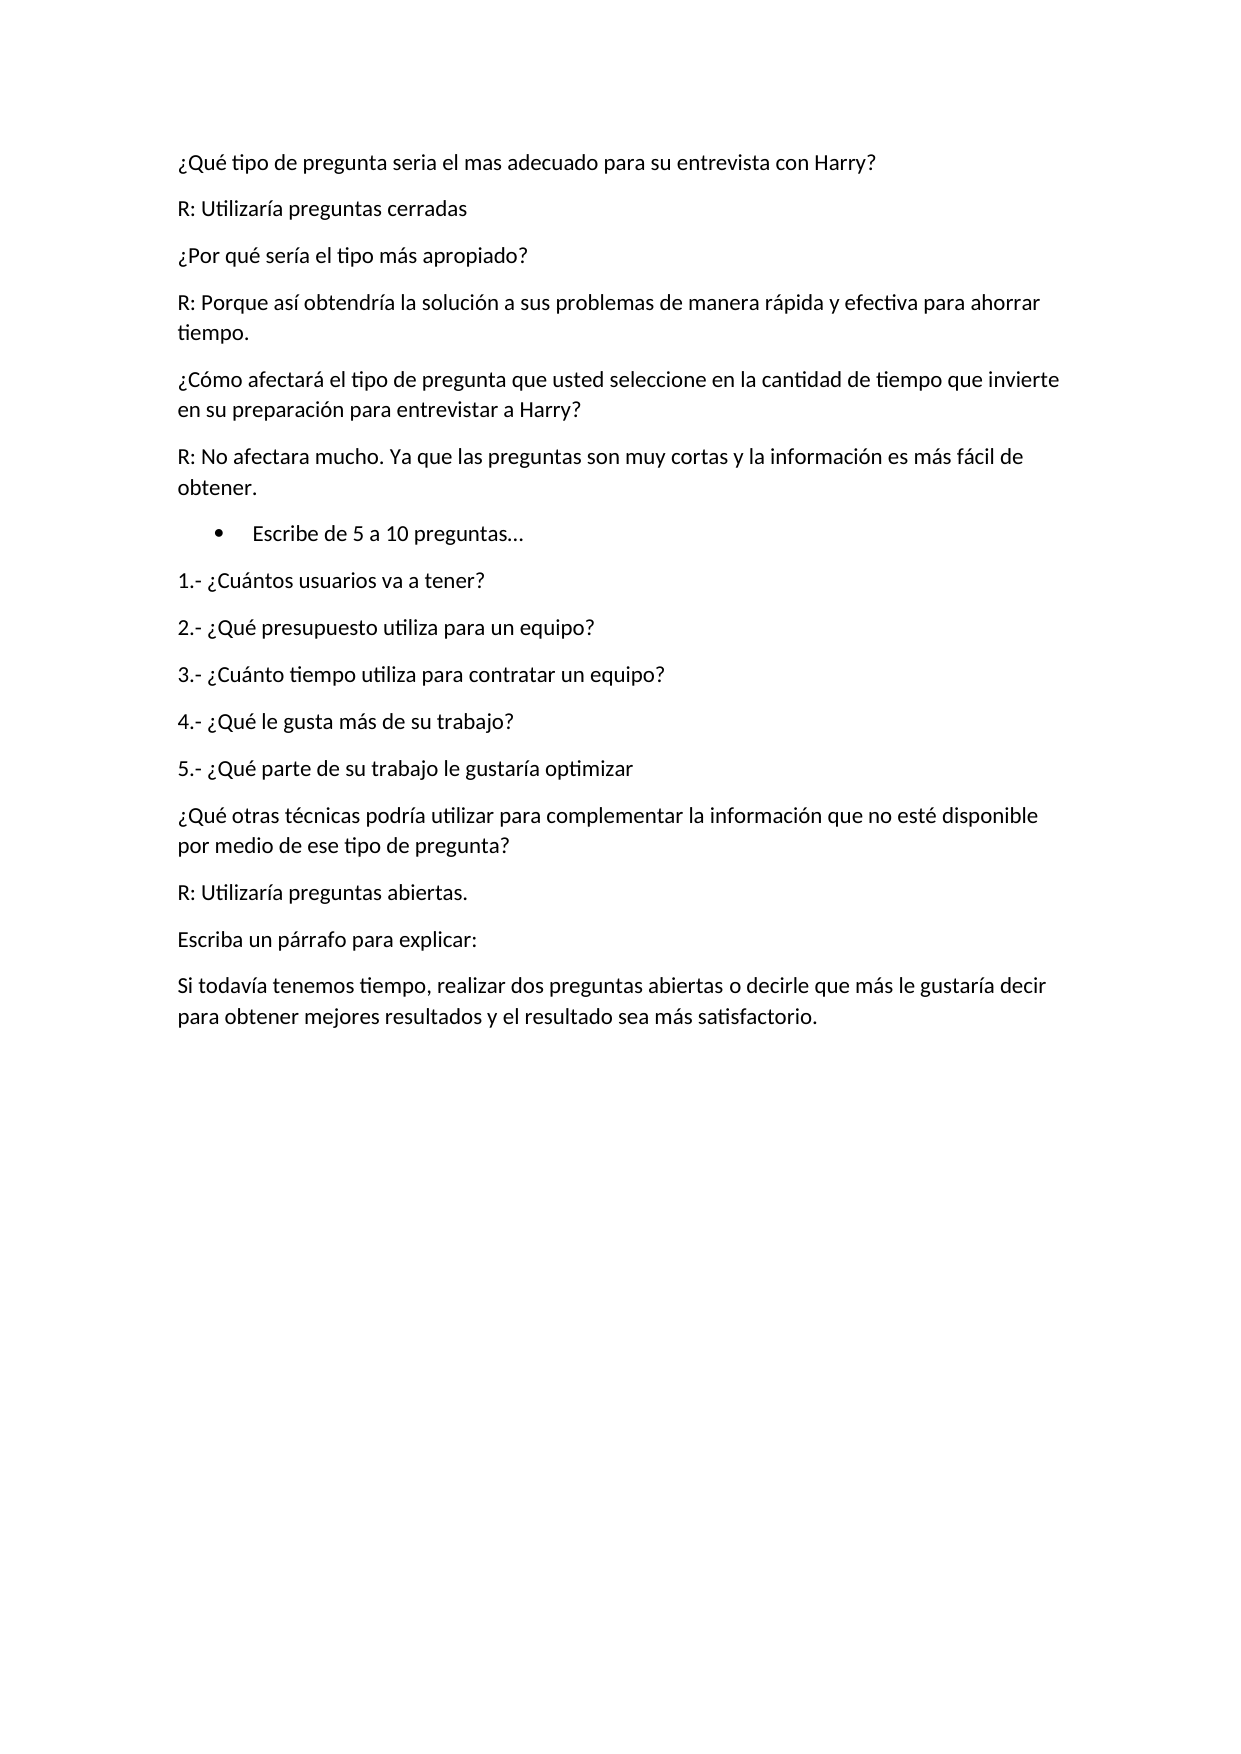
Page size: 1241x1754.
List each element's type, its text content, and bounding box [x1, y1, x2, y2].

text 1.- ¿Cuántos usuarios va a tener? [177, 566, 1063, 594]
list Escribe de 5 a 10 preguntas… [215, 519, 1063, 547]
text R: Porque así obtendría la solución a sus problemas de manera rápida y efectiva para ahorrar tiempo. [177, 288, 1063, 346]
text 4.- ¿Qué le gusta más de su trabajo? [177, 707, 1063, 735]
text ¿Qué tipo de pregunta seria el mas adecuado para su entrevista con Harry? [177, 148, 1063, 176]
text R: No afectara mucho. Ya que las preguntas son muy cortas y la información es más fácil de obtener. [177, 442, 1063, 501]
text R: Utilizaría preguntas abiertas. [177, 878, 1063, 906]
text Escriba un párrafo para explicar: [177, 925, 1063, 953]
text ¿Por qué sería el tipo más apropiado? [177, 241, 1063, 269]
text Si todavía tenemos tiempo, realizar dos preguntas abiertas o decirle que más le gustaría decir para obtener mejores resultados y el resultado sea más satisfactorio. [177, 972, 1063, 1030]
text 3.- ¿Cuánto tiempo utiliza para contratar un equipo? [177, 660, 1063, 688]
text ¿Qué otras técnicas podría utilizar para complementar la información que no esté disponible por medio de ese tipo de pregunta? [177, 801, 1063, 859]
text 2.- ¿Qué presupuesto utiliza para un equipo? [177, 613, 1063, 641]
text ¿Cómo afectará el tipo de pregunta que usted seleccione en la cantidad de tiempo que invierte en su preparación para entrevistar a Harry? [177, 365, 1063, 423]
text 5.- ¿Qué parte de su trabajo le gustaría optimizar [177, 754, 1063, 782]
text R: Utilizaría preguntas cerradas [177, 194, 1063, 222]
